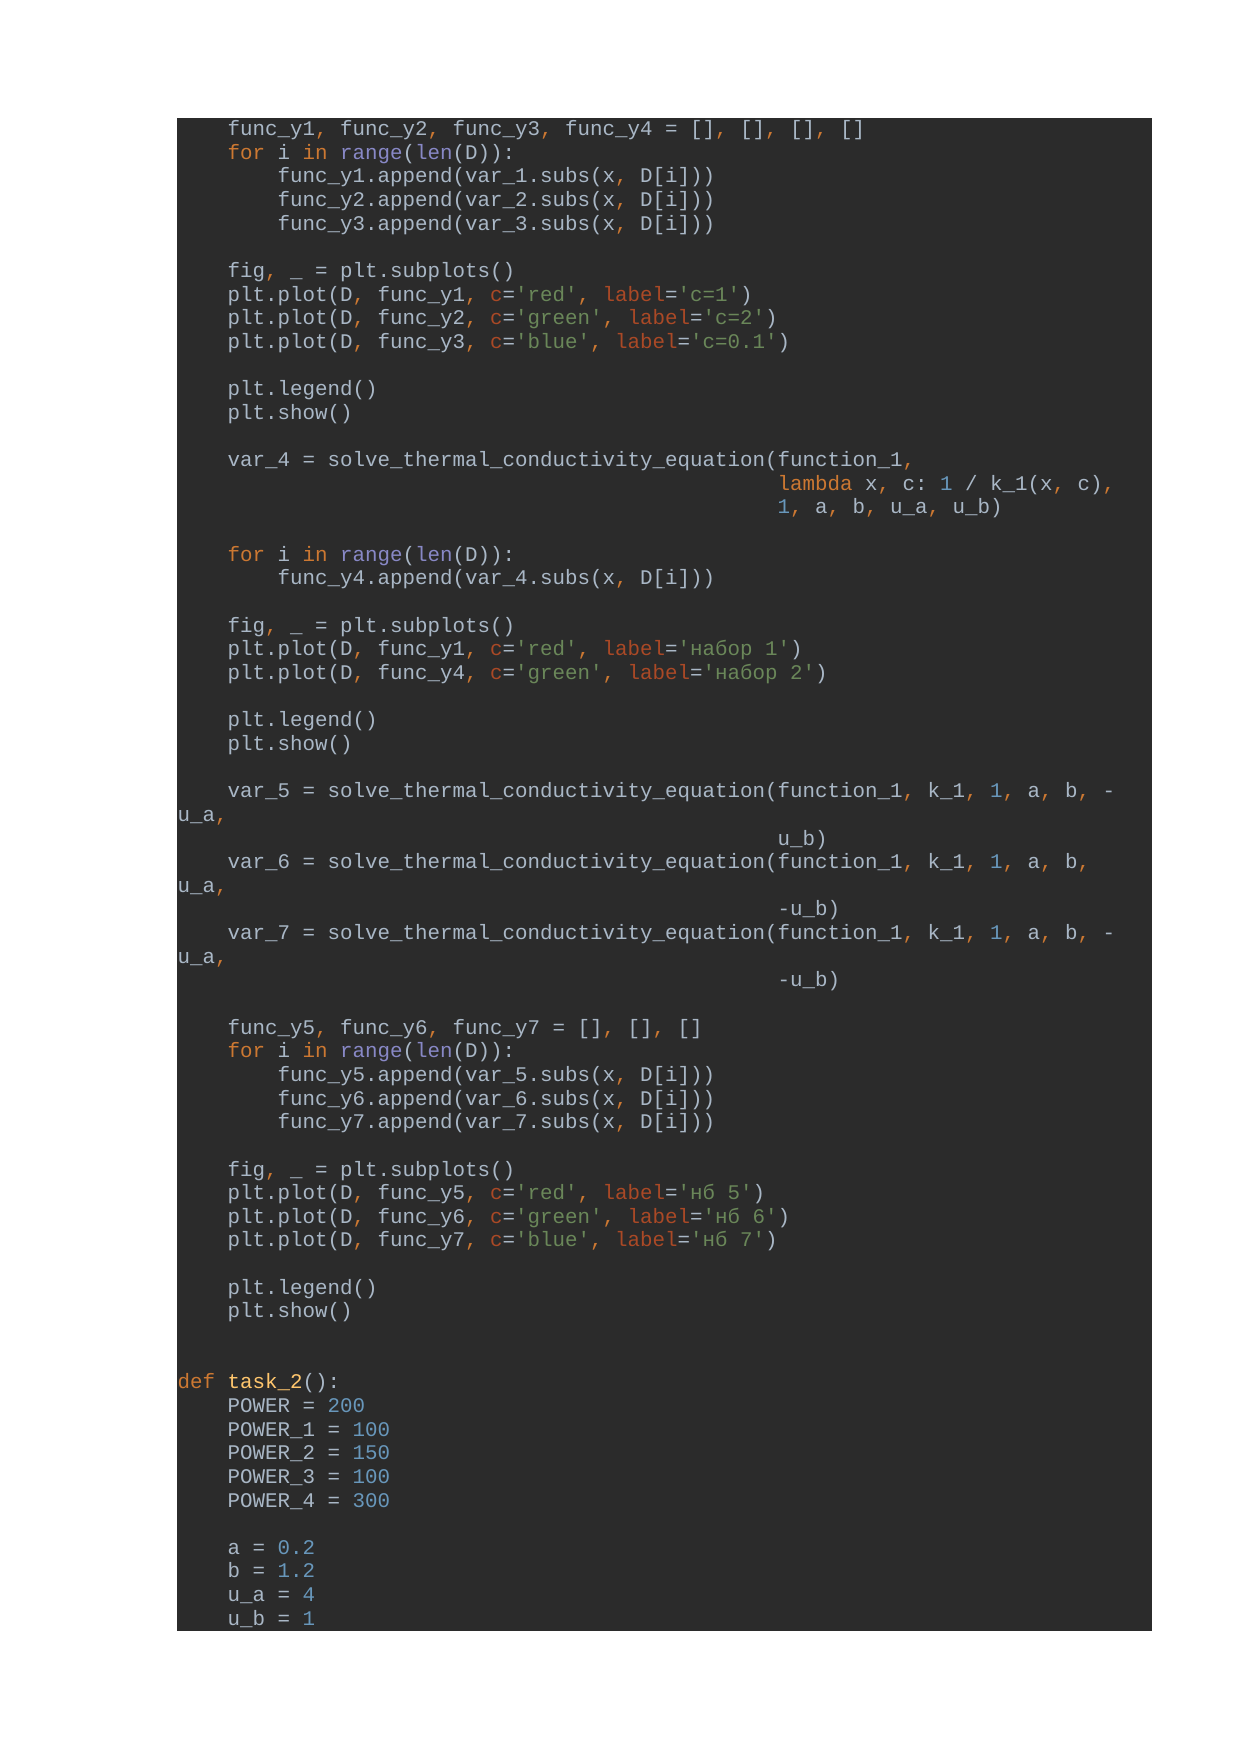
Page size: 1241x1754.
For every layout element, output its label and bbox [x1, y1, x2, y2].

text [177, 118, 1152, 1631]
